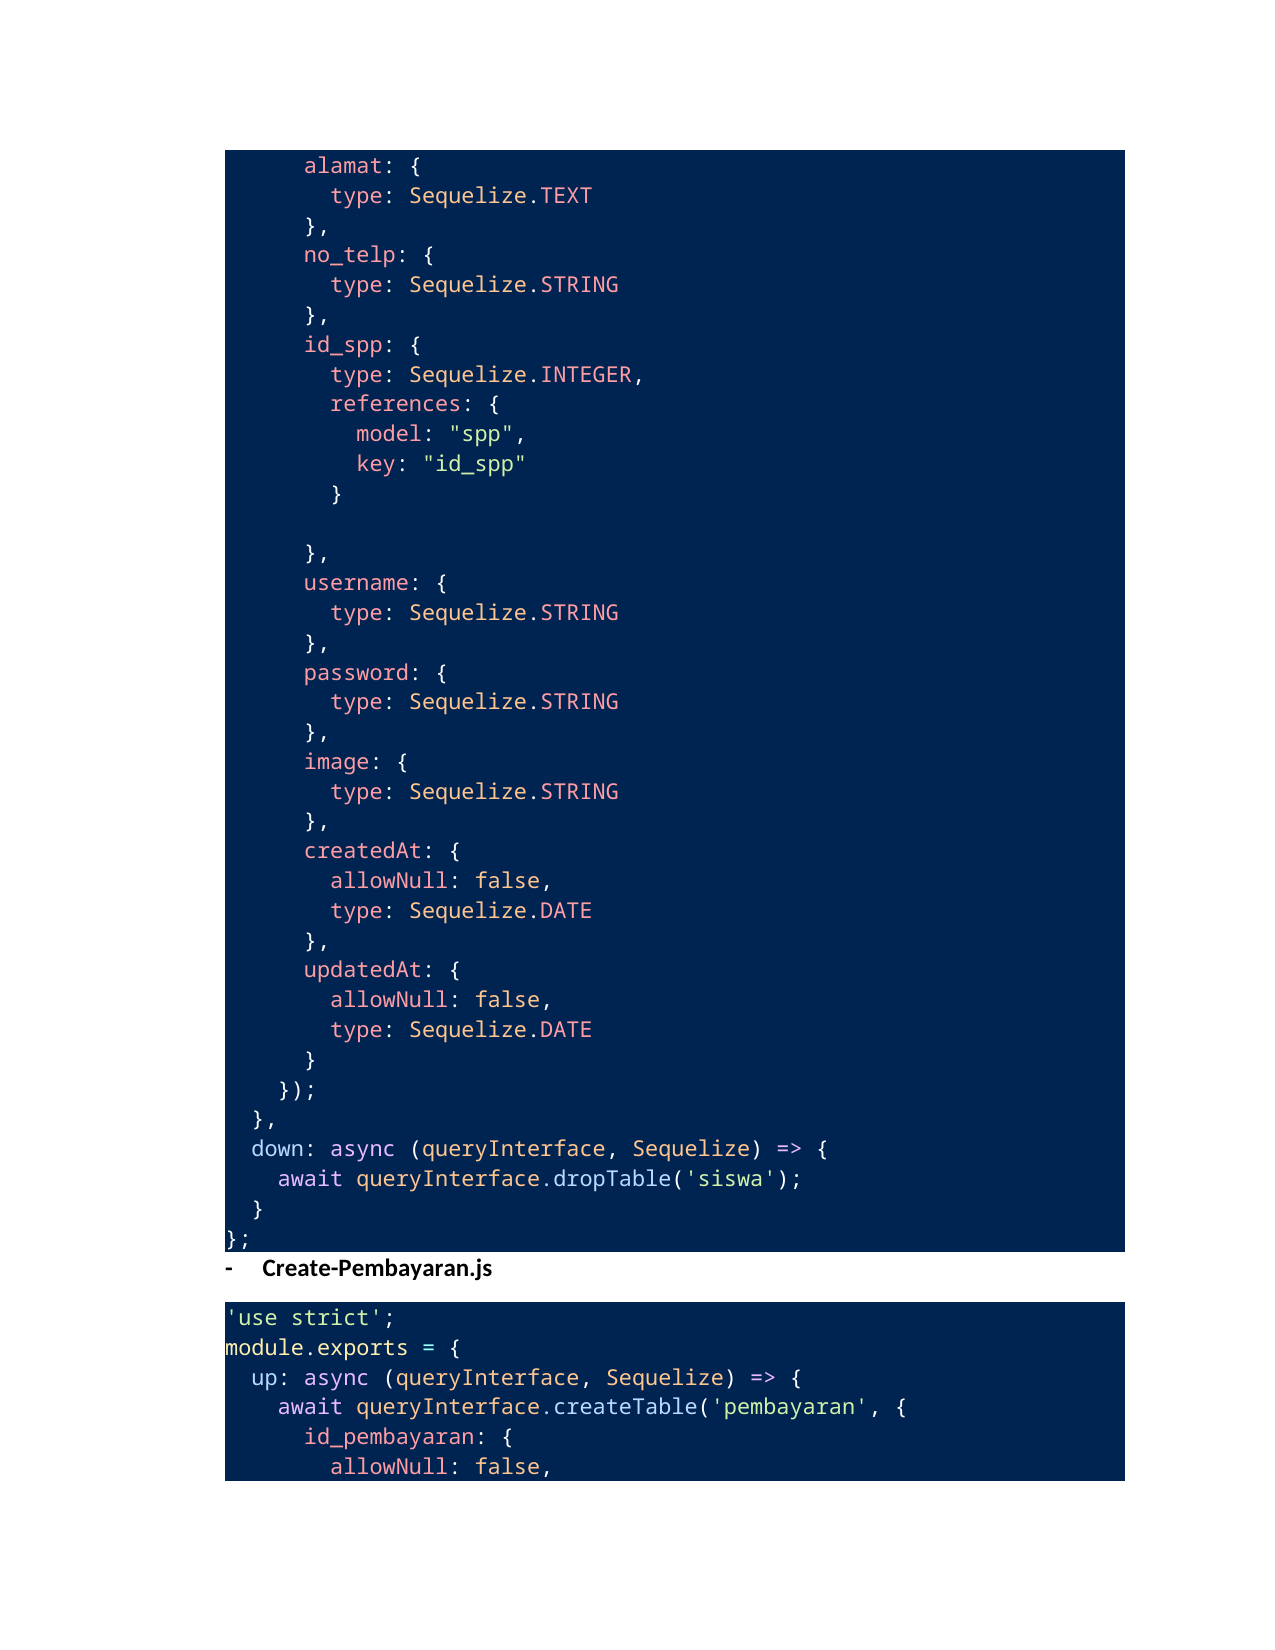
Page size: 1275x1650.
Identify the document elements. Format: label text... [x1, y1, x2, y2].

text type: Sequelize.STRING [225, 686, 1125, 716]
text }, [225, 299, 1125, 329]
text await queryInterface.createTable('pembayaran', { [225, 1391, 1125, 1421]
text await queryInterface.dropTable('siswa'); [225, 1163, 1125, 1193]
text username: { [225, 567, 1125, 597]
text createdAt: { [225, 835, 1125, 865]
text type: Sequelize.INTEGER, [225, 358, 1125, 388]
text 'use strict'; [225, 1302, 1125, 1332]
text allowNull: false, [225, 865, 1125, 895]
text updatedAt: { [225, 954, 1125, 984]
text alamat: { [225, 150, 1125, 180]
text }, [225, 805, 1125, 835]
text type: Sequelize.STRING [225, 597, 1125, 627]
text type: Sequelize.TEXT [225, 180, 1125, 209]
text }, [225, 1103, 1125, 1133]
text type: Sequelize.DATE [225, 1014, 1125, 1044]
text type: Sequelize.STRING [225, 269, 1125, 299]
text }, [225, 209, 1125, 239]
text image: { [225, 746, 1125, 776]
text }; [225, 1222, 1125, 1252]
text id_spp: { [225, 329, 1125, 358]
text }, [225, 924, 1125, 954]
text } [225, 1044, 1125, 1073]
text down: async (queryInterface, Sequelize) => { [225, 1133, 1125, 1163]
text up: async (queryInterface, Sequelize) => { [225, 1361, 1125, 1391]
text module.exports = { [225, 1332, 1125, 1361]
text type: Sequelize.STRING [225, 776, 1125, 805]
text allowNull: false, [225, 984, 1125, 1014]
text model: "spp", [225, 418, 1125, 448]
text }, [225, 627, 1125, 656]
text }, [225, 716, 1125, 746]
text } [225, 478, 1125, 507]
text id_pembayaran: { [225, 1421, 1125, 1451]
text no_telp: { [225, 239, 1125, 269]
text type: Sequelize.DATE [225, 895, 1125, 924]
text allowNull: false, [225, 1451, 1125, 1481]
text }, [225, 537, 1125, 567]
list Create-Pembayaran.js [225, 1252, 1125, 1283]
text } [225, 1193, 1125, 1222]
text password: { [225, 656, 1125, 686]
text key: "id_spp" [225, 448, 1125, 478]
text references: { [225, 388, 1125, 418]
text }); [225, 1073, 1125, 1103]
